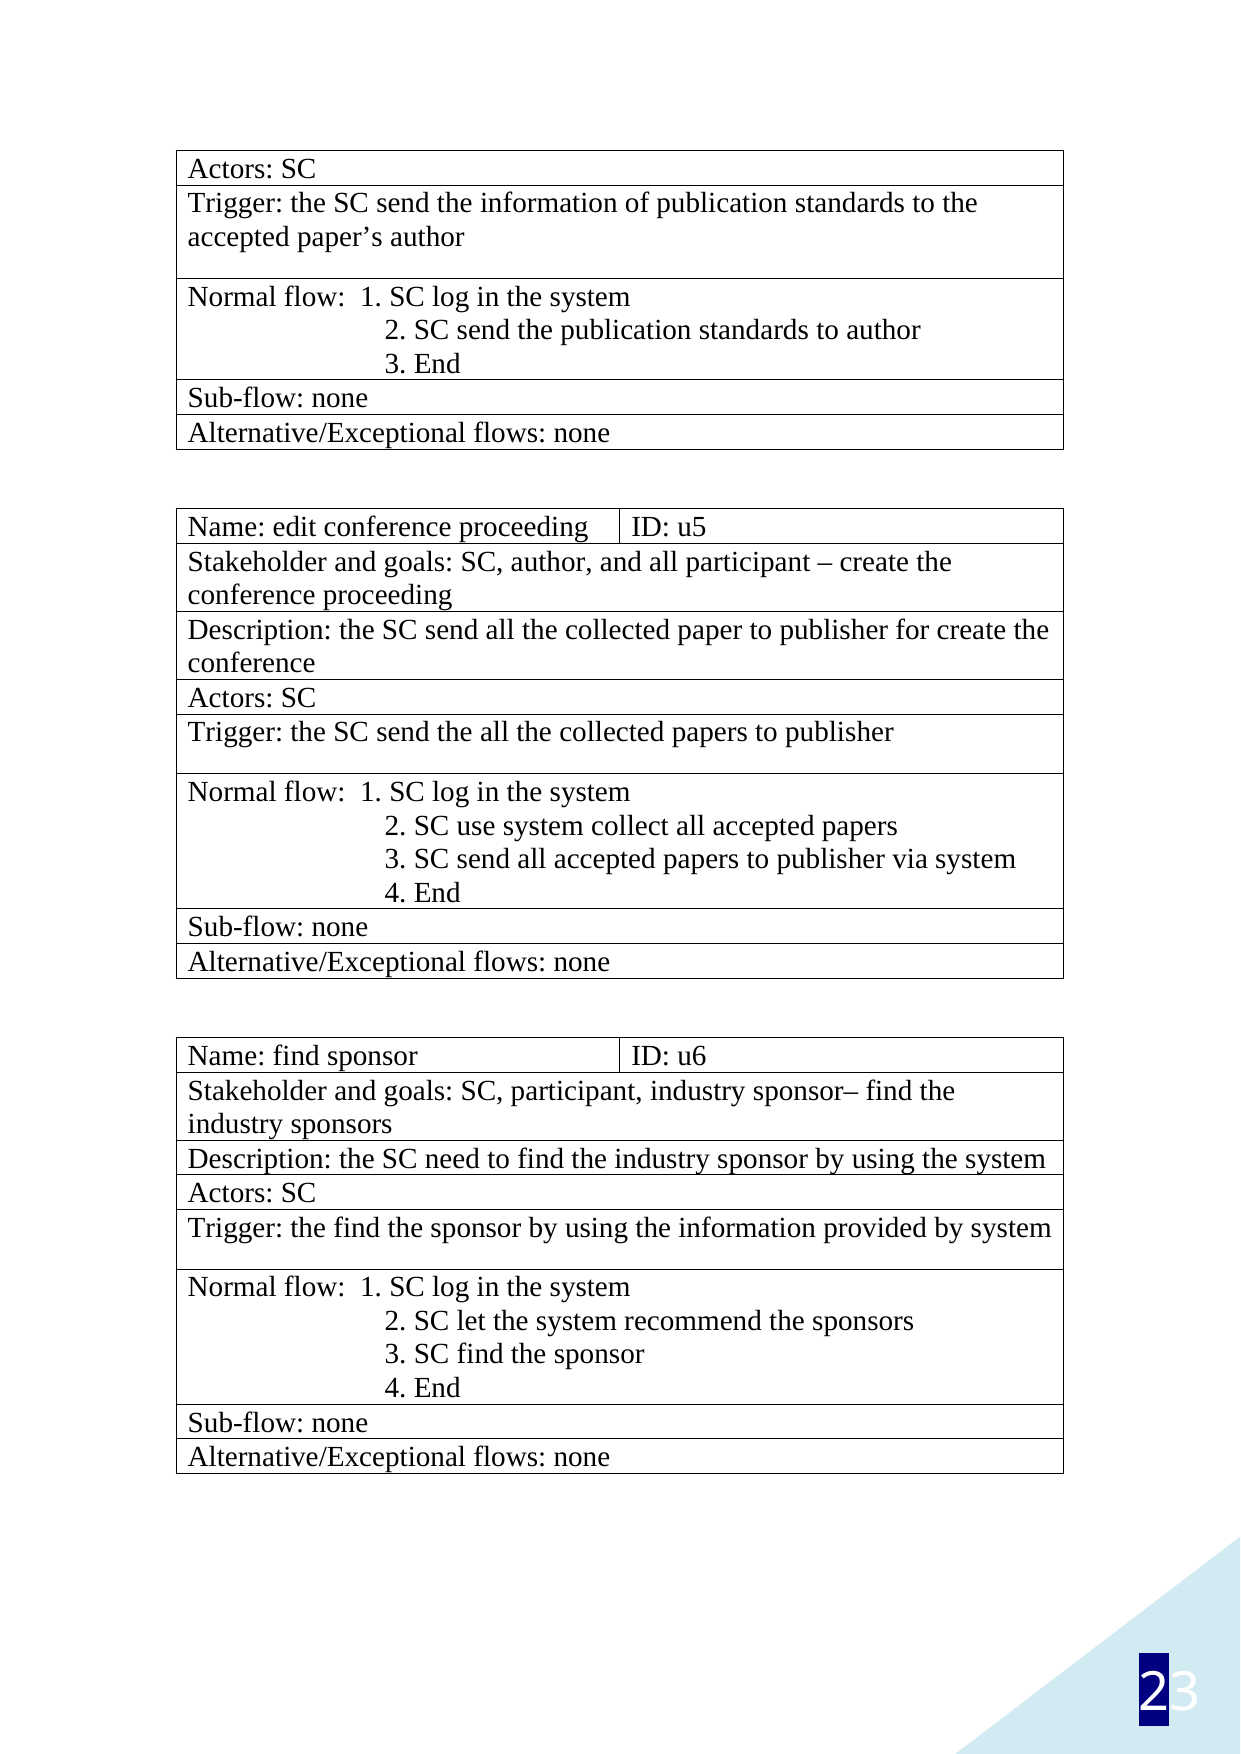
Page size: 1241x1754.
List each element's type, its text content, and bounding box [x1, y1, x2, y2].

table_cell Trigger: the SC send the information of publication standards to the accepted paper’s author [177, 186, 1063, 278]
table_cell Stakeholder and goals: SC, participant, industry sponsor– find the industry sponsors [177, 1073, 1063, 1140]
table_cell Alternative/Exceptional flows: none [177, 1439, 1063, 1473]
table_cell Sub-flow: none [177, 1405, 1063, 1438]
table_cell Normal flow: 1. SC log in the system 2. SC let the system recommend the sponsors 3. SC find the sponsor 4. End [177, 1270, 1063, 1404]
table_cell Trigger: the SC send the all the collected papers to publisher [177, 715, 1063, 773]
table_cell Description: the SC need to find the industry sponsor by using the system [177, 1141, 1063, 1174]
table_header Name: find sponsor [177, 1038, 619, 1072]
table_cell Normal flow: 1. SC log in the system 2. SC send the publication standards to author 3. End [177, 279, 1063, 379]
table_cell Alternative/Exceptional flows: none [177, 944, 1063, 977]
table_cell Normal flow: 1. SC log in the system 2. SC use system collect all accepted papers 3. SC send all accepted papers to publisher via system 4. End [177, 774, 1063, 908]
table_cell Sub-flow: none [177, 909, 1063, 943]
table_cell Sub-flow: none [177, 380, 1063, 414]
table_cell Trigger: the find the sponsor by using the information provided by system [177, 1210, 1063, 1268]
table_header ID: u6 [620, 1038, 1063, 1072]
table_cell Stakeholder and goals: SC, author, and all participant – create the conference proceeding [177, 544, 1063, 611]
table_cell Alternative/Exceptional flows: none [177, 415, 1063, 448]
table_cell Actors: SC [177, 680, 1063, 713]
table_header Name: edit conference proceeding [177, 509, 619, 543]
table_cell Actors: SC [177, 151, 1063, 184]
table_cell Actors: SC [177, 1175, 1063, 1209]
table_header ID: u5 [620, 509, 1063, 543]
table_cell Description: the SC send all the collected paper to publisher for create the conference [177, 612, 1063, 679]
